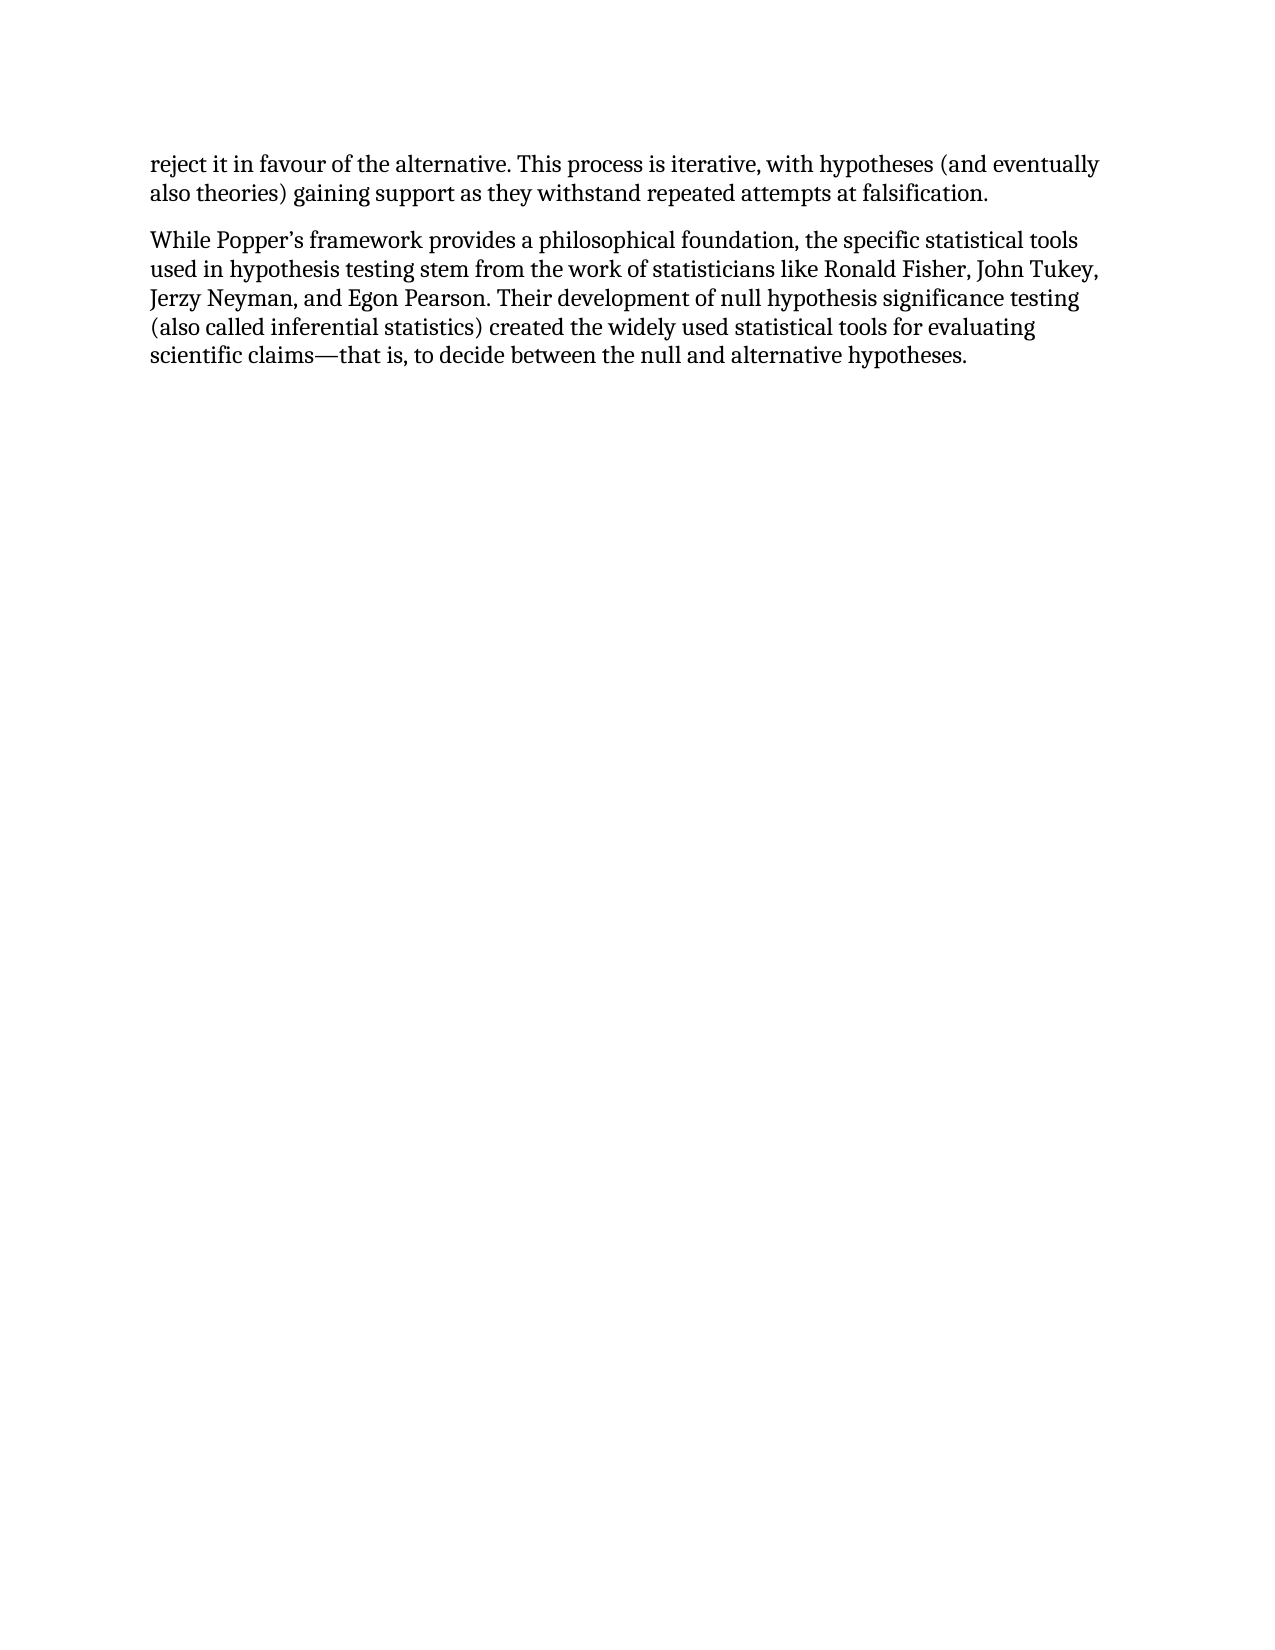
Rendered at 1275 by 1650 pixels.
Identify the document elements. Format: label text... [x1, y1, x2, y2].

text While Popper’s framework provides a philosophical foundation, the specific statistical tools used in hypothesis testing stem from the work of statisticians like Ronald Fisher, John Tukey, Jerzy Neyman, and Egon Pearson. Their development of null hypothesis significance testing (also called inferential statistics) created the widely used statistical tools for evaluating scientific claims—that is, to decide between the null and alternative hypotheses. [150, 226, 1125, 370]
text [150, 150, 1125, 207]
